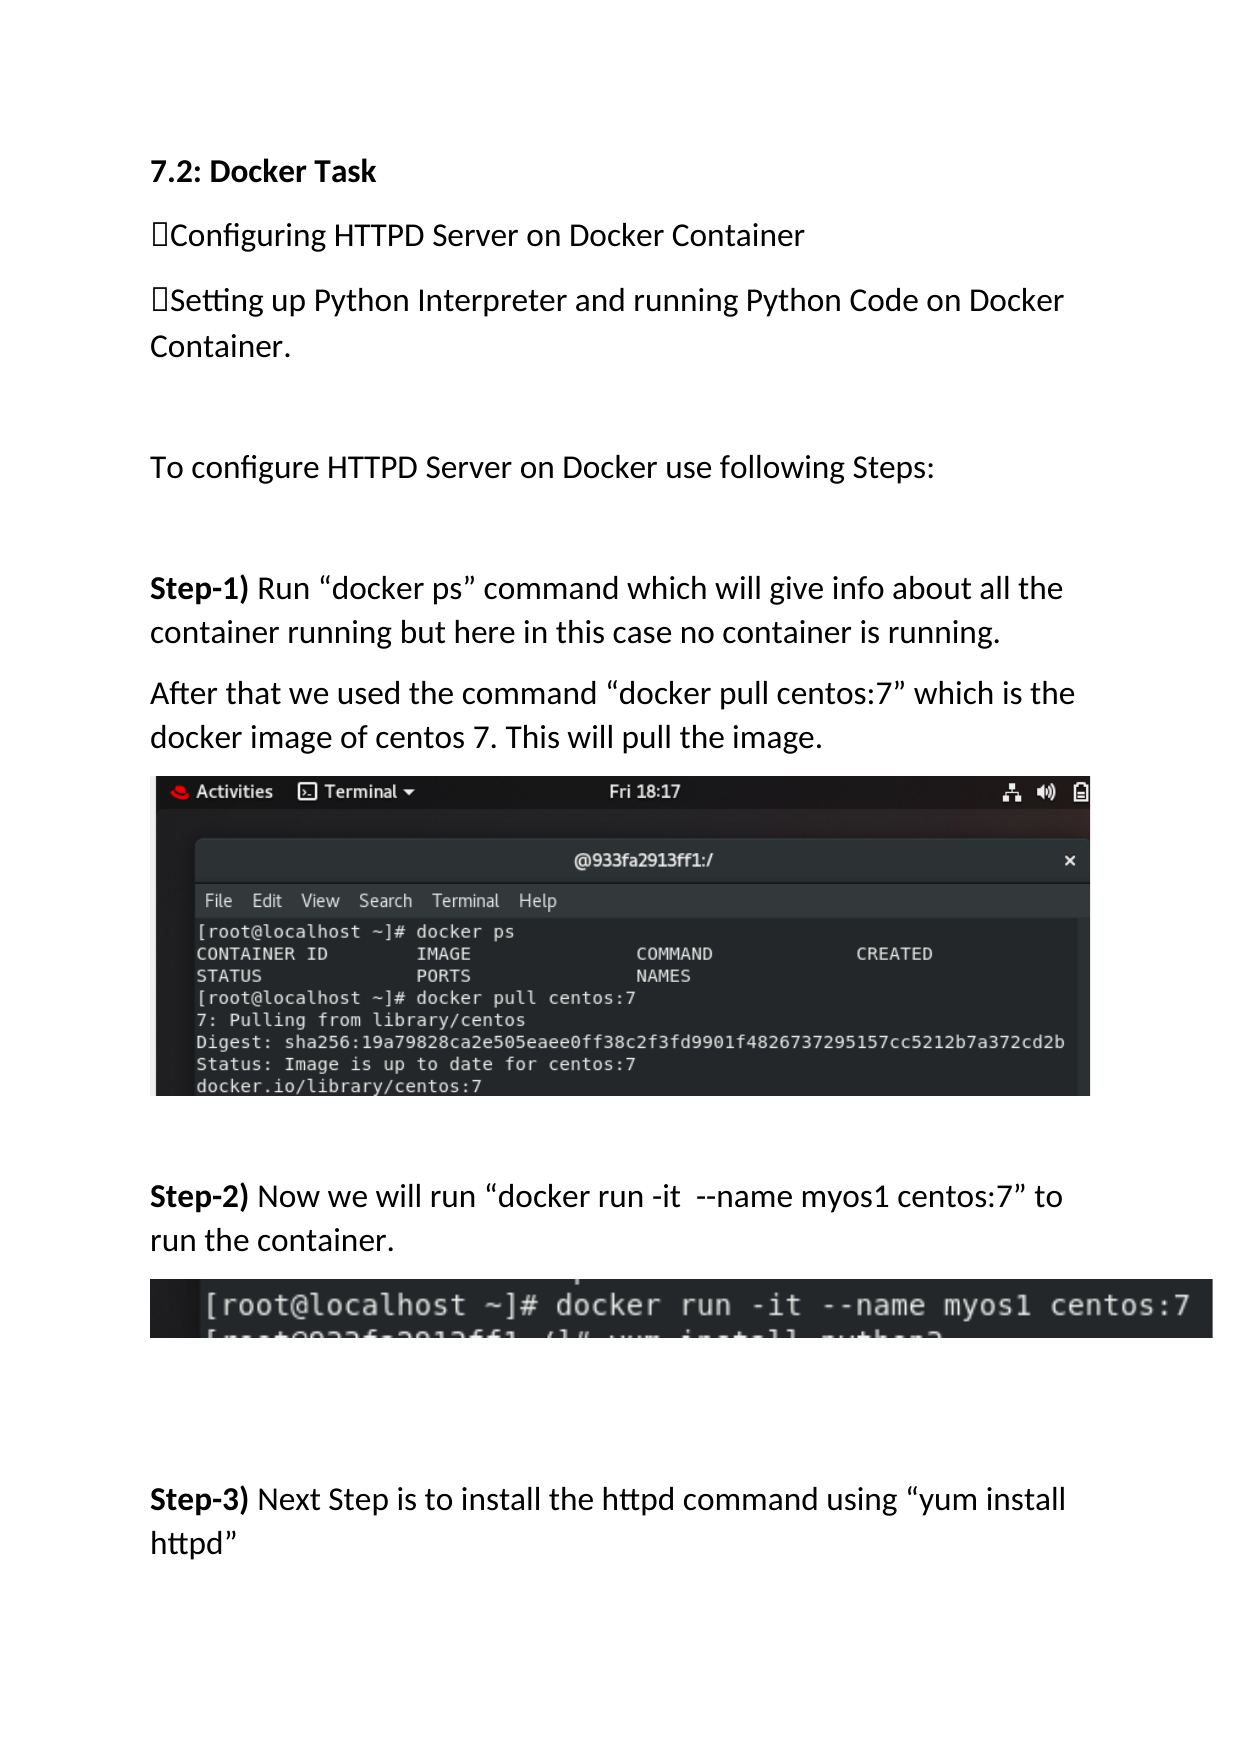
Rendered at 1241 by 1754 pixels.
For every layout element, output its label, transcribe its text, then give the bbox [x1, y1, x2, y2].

text 7.2: Docker Task [150, 150, 1090, 191]
text Step-2) Now we will run “docker run -it --name myos1 centos:7” to run the container. [150, 1175, 1090, 1260]
text Step-1) Run “docker ps” command which will give info about all the container running but here in this case no container is running. [150, 567, 1090, 652]
text 🔅Configuring HTTPD Server on Docker Container [150, 211, 1090, 256]
text Step-3) Next Step is to install the httpd command using “yum install httpd” [150, 1478, 1090, 1563]
text To configure HTTPD Server on Docker use following Steps: [150, 446, 1090, 487]
picture [150, 1279, 1213, 1338]
text After that we used the command “docker pull centos:7” which is the docker image of centos 7. This will pull the image. [150, 672, 1090, 757]
text 🔅Setting up Python Interpreter and running Python Code on Docker Container. [150, 276, 1090, 366]
picture [150, 776, 1091, 1096]
